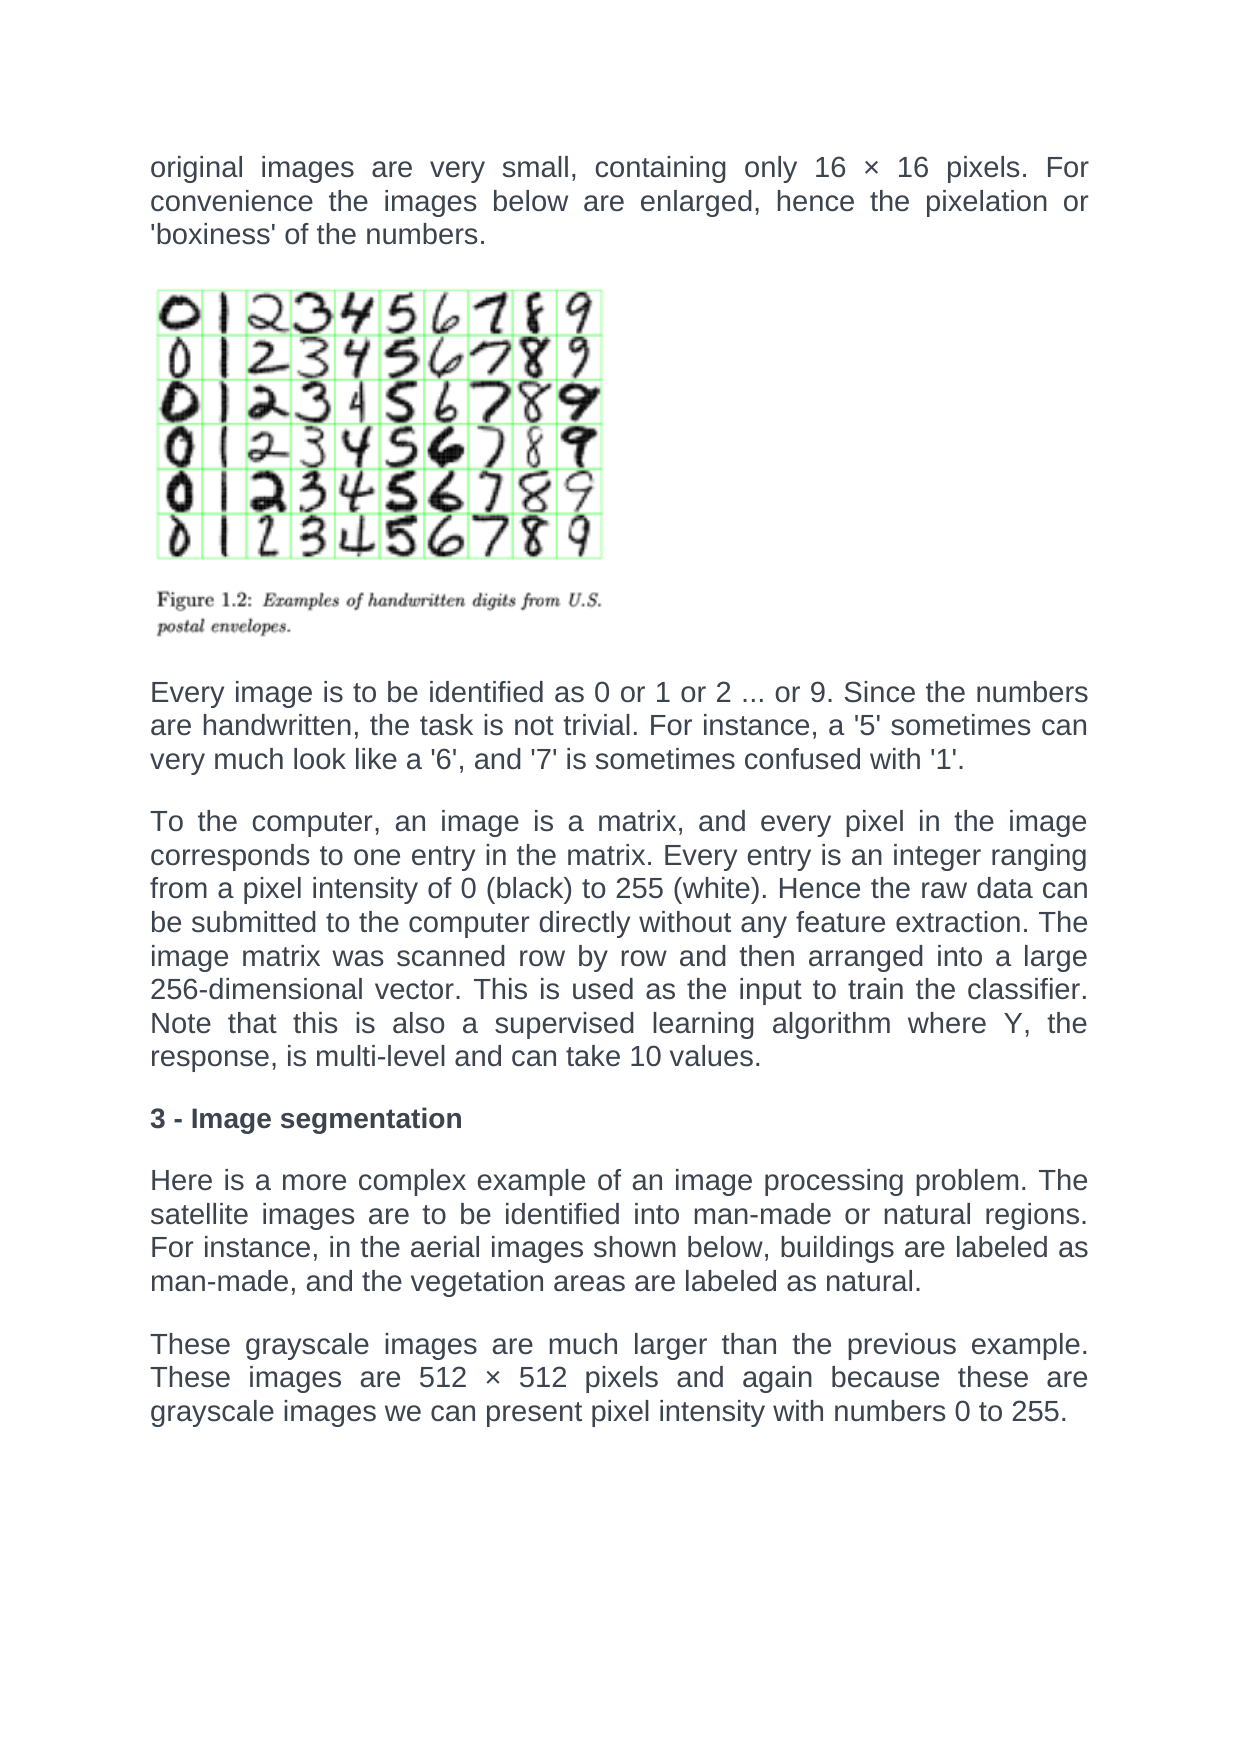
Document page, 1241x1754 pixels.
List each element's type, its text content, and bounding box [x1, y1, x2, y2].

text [150, 150, 1090, 251]
picture [150, 279, 611, 646]
text These grayscale images are much larger than the previous example. These images are 512 × 512 pixels and again because these are grayscale images we can present pixel intensity with numbers 0 to 255. [150, 1327, 1090, 1427]
text Here is a more complex example of an image processing problem. The satellite images are to be identified into man-made or natural regions. For instance, in the aerial images shown below, buildings are labeled as man-made, and the vegetation areas are labeled as natural. [150, 1163, 1090, 1298]
text To the computer, an image is a matrix, and every pixel in the image corresponds to one entry in the matrix. Every entry is an integer ranging from a pixel intensity of 0 (black) to 255 (white). Hence the raw data can be submitted to the computer directly without any feature extraction. The image matrix was scanned row by row and then arranged into a large 256-dimensional vector. This is used as the input to train the classifier. Note that this is also a supervised learning algorithm where Y, the response, is multi-level and can take 10 values. [150, 804, 1090, 1073]
text 3 - Image segmentation [150, 1102, 1090, 1134]
text Every image is to be identified as 0 or 1 or 2 ... or 9. Since the numbers are handwritten, the task is not trivial. For instance, a '5' sometimes can very much look like a '6', and '7' is sometimes confused with '1'. [150, 674, 1090, 775]
